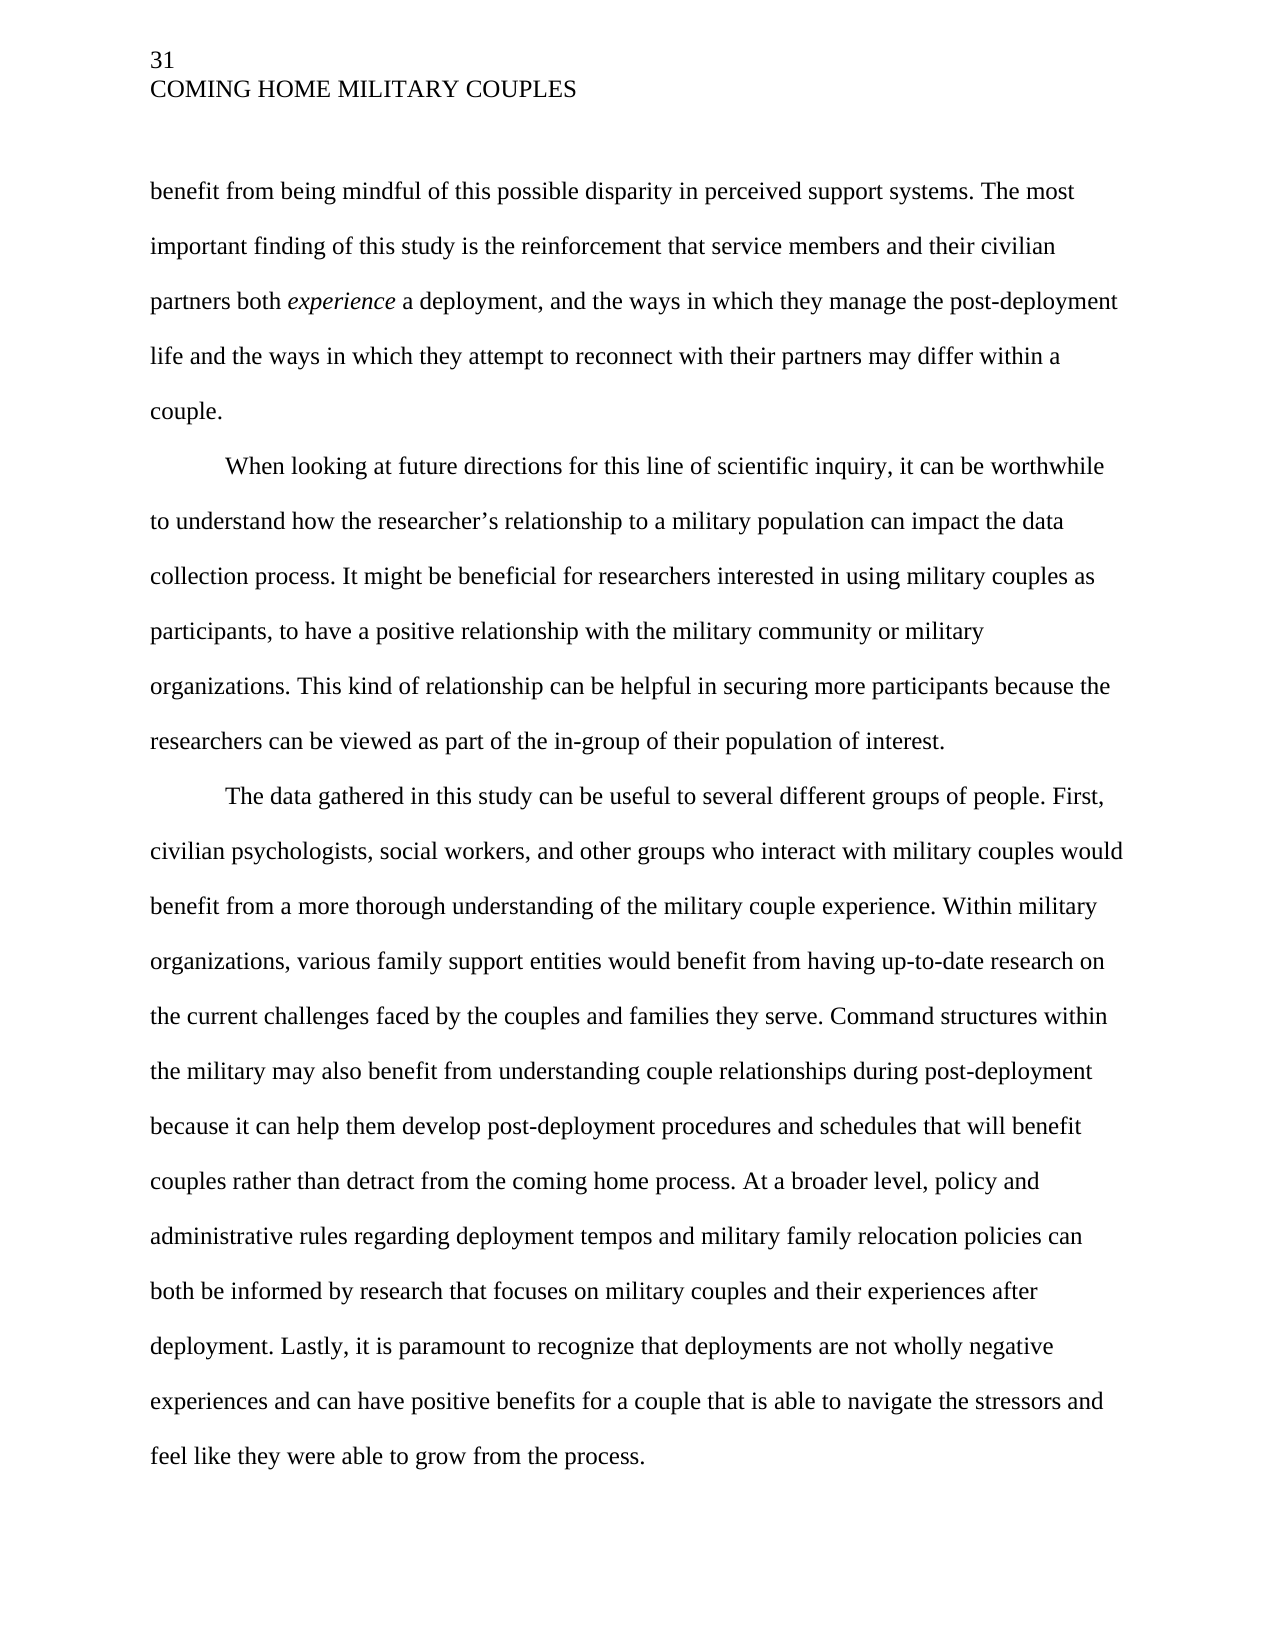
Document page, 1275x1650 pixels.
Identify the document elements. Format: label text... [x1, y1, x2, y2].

text When looking at future directions for this line of scientific inquiry, it can be worthwhile to understand how the researcher’s relationship to a military population can impact the data collection process. It might be beneficial for researchers interested in using military couples as participants, to have a positive relationship with the military community or military organizations. This kind of relationship can be helpful in securing more participants because the researchers can be viewed as part of the in-group of their population of interest. [150, 425, 1125, 755]
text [150, 150, 1125, 425]
text The data gathered in this study can be useful to several different groups of people. First, civilian psychologists, social workers, and other groups who interact with military couples would benefit from a more thorough understanding of the military couple experience. Within military organizations, various family support entities would benefit from having up-to-date research on the current challenges faced by the couples and families they serve. Command structures within the military may also benefit from understanding couple relationships during post-deployment because it can help them develop post-deployment procedures and schedules that will benefit couples rather than detract from the coming home process. At a broader level, policy and administrative rules regarding deployment tempos and military family relocation policies can both be informed by research that focuses on military couples and their experiences after deployment. Lastly, it is paramount to recognize that deployments are not wholly negative experiences and can have positive benefits for a couple that is able to navigate the stressors and feel like they were able to grow from the process. [150, 755, 1125, 1470]
